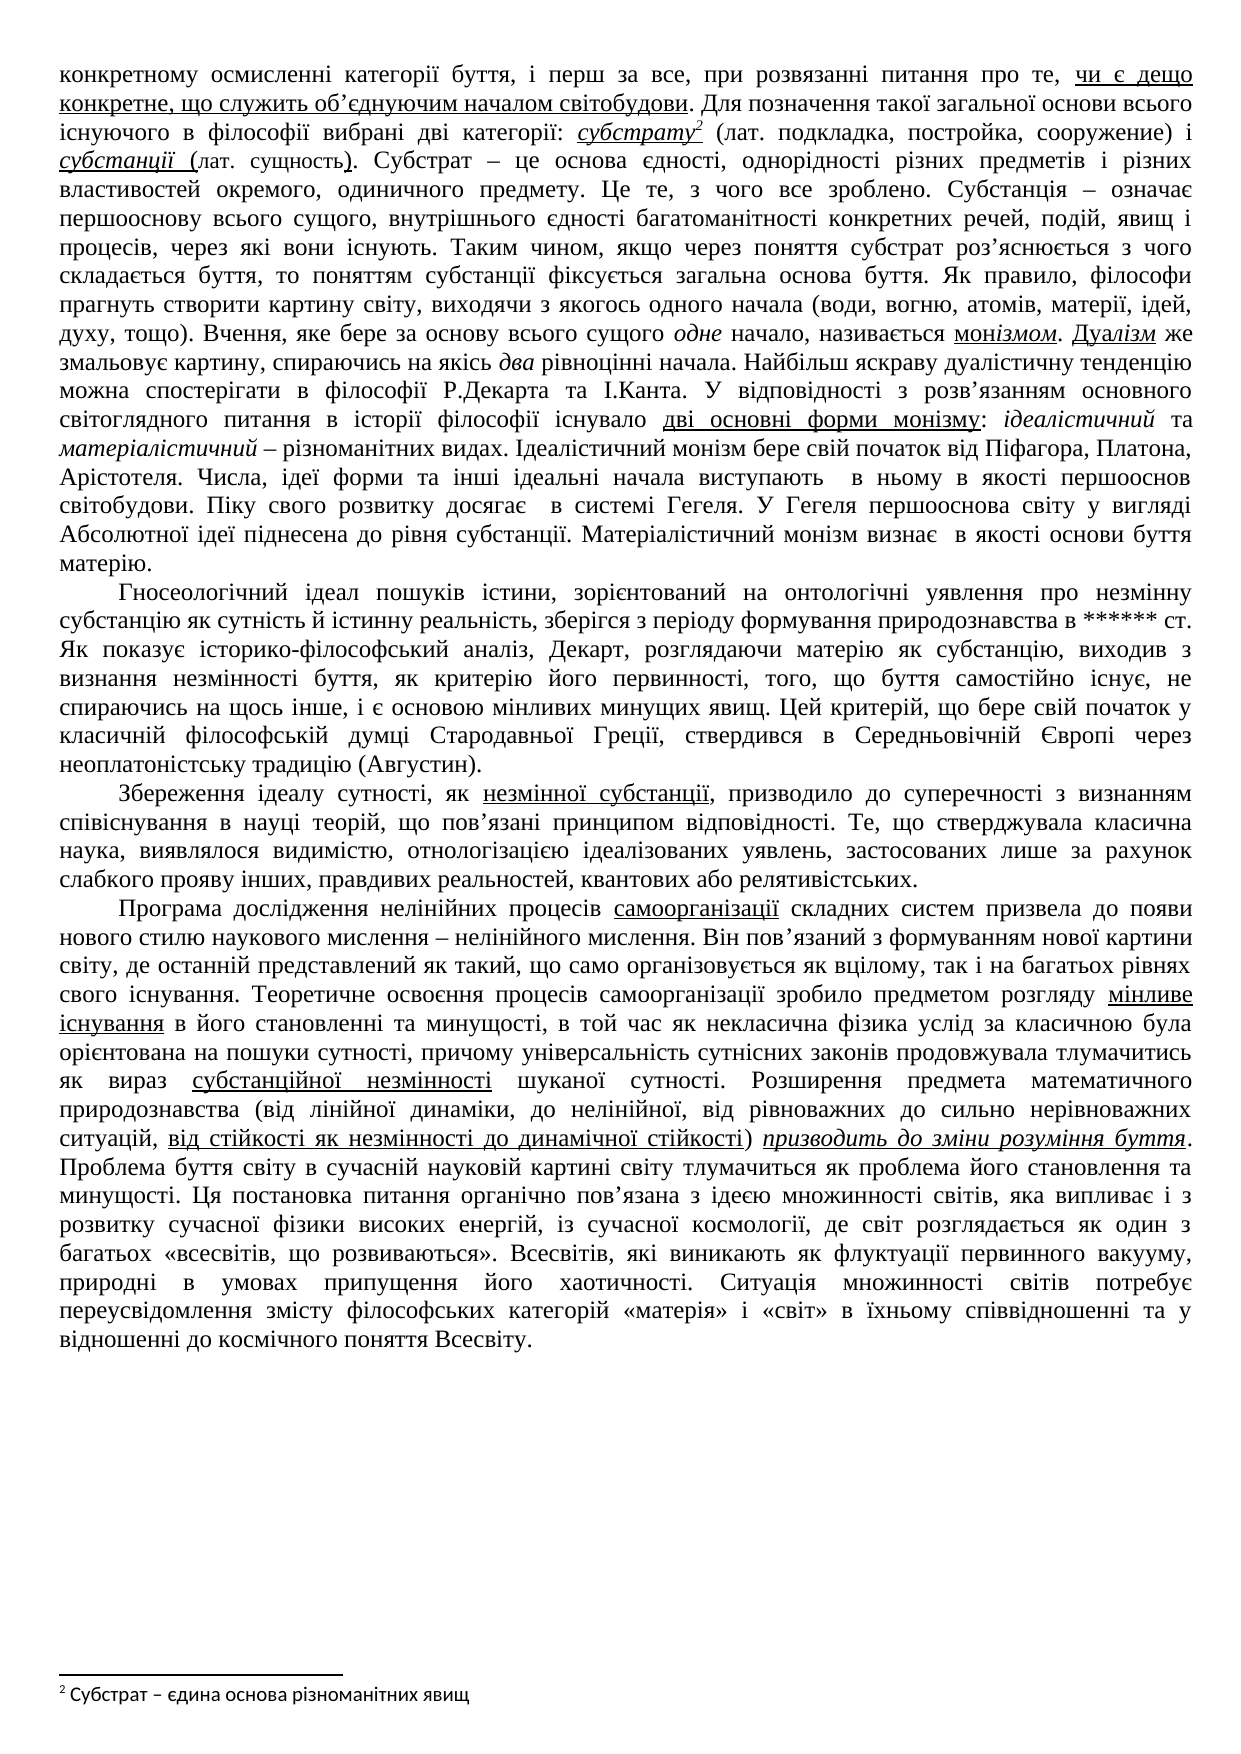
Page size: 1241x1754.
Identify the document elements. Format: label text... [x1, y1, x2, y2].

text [59, 59, 1193, 577]
text Збереження ідеалу сутності, як незмінної субстанції, призводило до суперечності з визнанням співіснування в науці теорій, що пов’язані принципом відповідності. Те, що стверджувала класична наука, виявлялося видимістю, отнологізацією ідеалізованих уявлень, застосованих лише за рахунок слабкого прояву інших, правдивих реальностей, квантових або релятивістських. [59, 778, 1193, 893]
text Програма дослідження нелінійних процесів самоорганізації складних систем призвела до появи нового стилю наукового мислення – нелінійного мислення. Він пов’язаний з формуванням нової картини світу, де останній представлений як такий, що само організовується як вцілому, так і на багатьох рівнях свого існування. Теоретичне освоєння процесів самоорганізації зробило предметом розгляду мінливе існування в його становленні та минущості, в той час як некласична фізика услід за класичною була орієнтована на пошуки сутності, причому універсальність сутнісних законів продовжувала тлумачитись як вираз субстанційної незмінності шуканої сутності. Розширення предмета математичного природознавства (від лінійної динаміки, до нелінійної, від рівноважних до сильно нерівноважних ситуацій, від стійкості як незмінності до динамічної стійкості) призводить до зміни розуміння буття. Проблема буття світу в сучасній науковій картині світу тлумачиться як проблема його становлення та минущості. Ця постановка питання органічно пов’язана з ідеєю множинності світів, яка випливає і з розвитку сучасної фізики високих енергій, із сучасної космології, де світ розглядається як один з багатьох «всесвітів, що розвиваються». Всесвітів, які виникають як флуктуації первинного вакууму, природні в умовах припущення його хаотичності. Ситуація множинності світів потребує переусвідомлення змісту філософських категорій «матерія» і «світ» в їхньому співвідношенні та у відношенні до космічного поняття Всесвіту. [59, 893, 1193, 1353]
text Гносеологічний ідеал пошуків істини, зорієнтований на онтологічні уявлення про незмінну субстанцію як сутність й істинну реальність, зберігся з періоду формування природознавства в ****** ст. Як показує історико-філософський аналіз, Декарт, розглядаючи матерію як субстанцію, виходив з визнання незмінності буття, як критерію його первинності, того, що буття самостійно існує, не спираючись на щось інше, і є основою мінливих минущих явищ. Цей критерій, що бере свій початок у класичній філософській думці Стародавньої Греції, ствердився в Середньовічній Європі через неоплатоністську традицію (Августин). [59, 577, 1193, 778]
